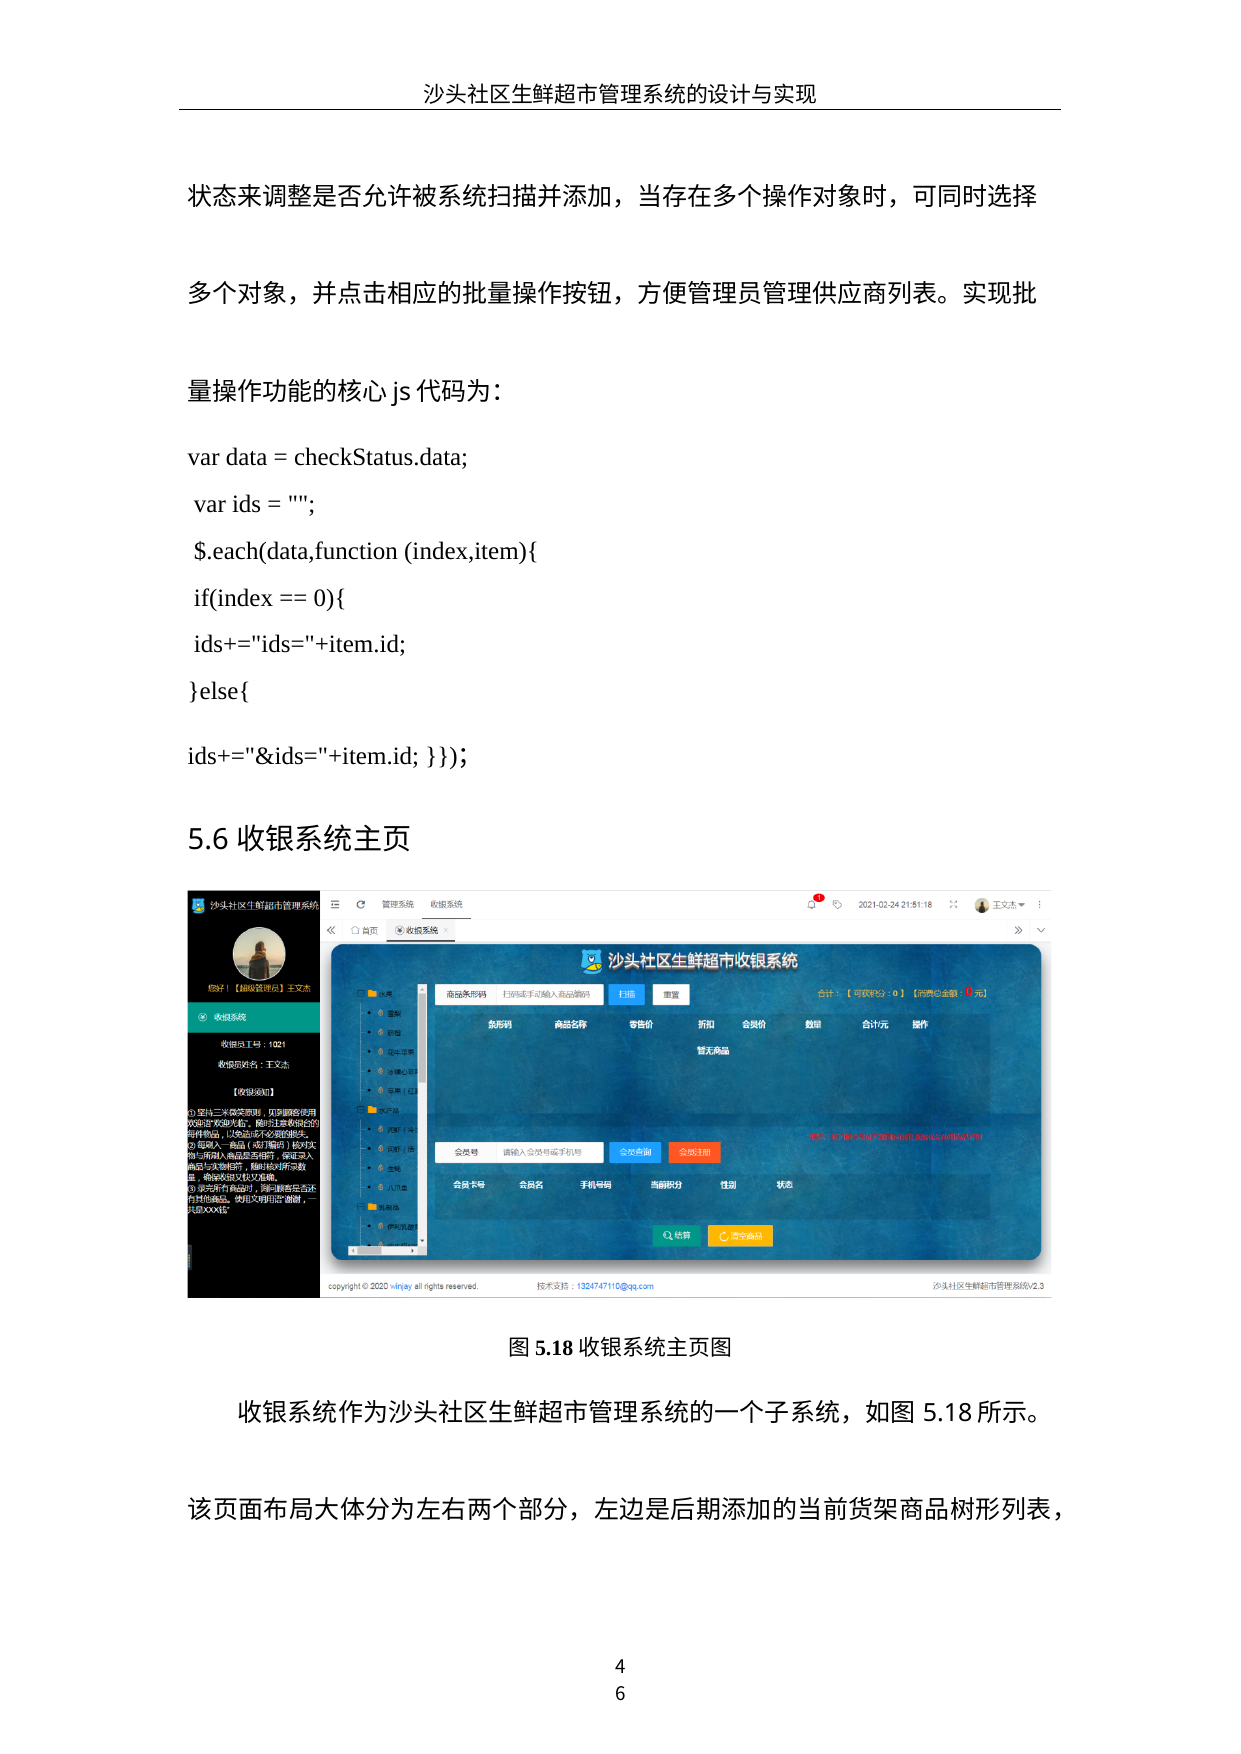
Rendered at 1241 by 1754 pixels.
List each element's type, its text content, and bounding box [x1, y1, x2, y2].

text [187, 162, 1053, 422]
text 图5.18 收银系统主页图 [187, 1330, 1053, 1362]
text var data = checkStatus.data; [187, 440, 1053, 473]
text ids+="ids="+item.id; [187, 628, 1053, 660]
text var ids = ""; [187, 487, 1053, 519]
text $.each(data,function (index,item){ [187, 534, 1053, 566]
text 5.6 收银系统主页 [187, 804, 1053, 869]
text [187, 1378, 1053, 1541]
picture [187, 890, 1052, 1298]
text }else{ [187, 674, 1053, 707]
text if(index == 0){ [187, 581, 1053, 613]
text ids+="&ids="+item.id; }})； [187, 721, 1053, 786]
